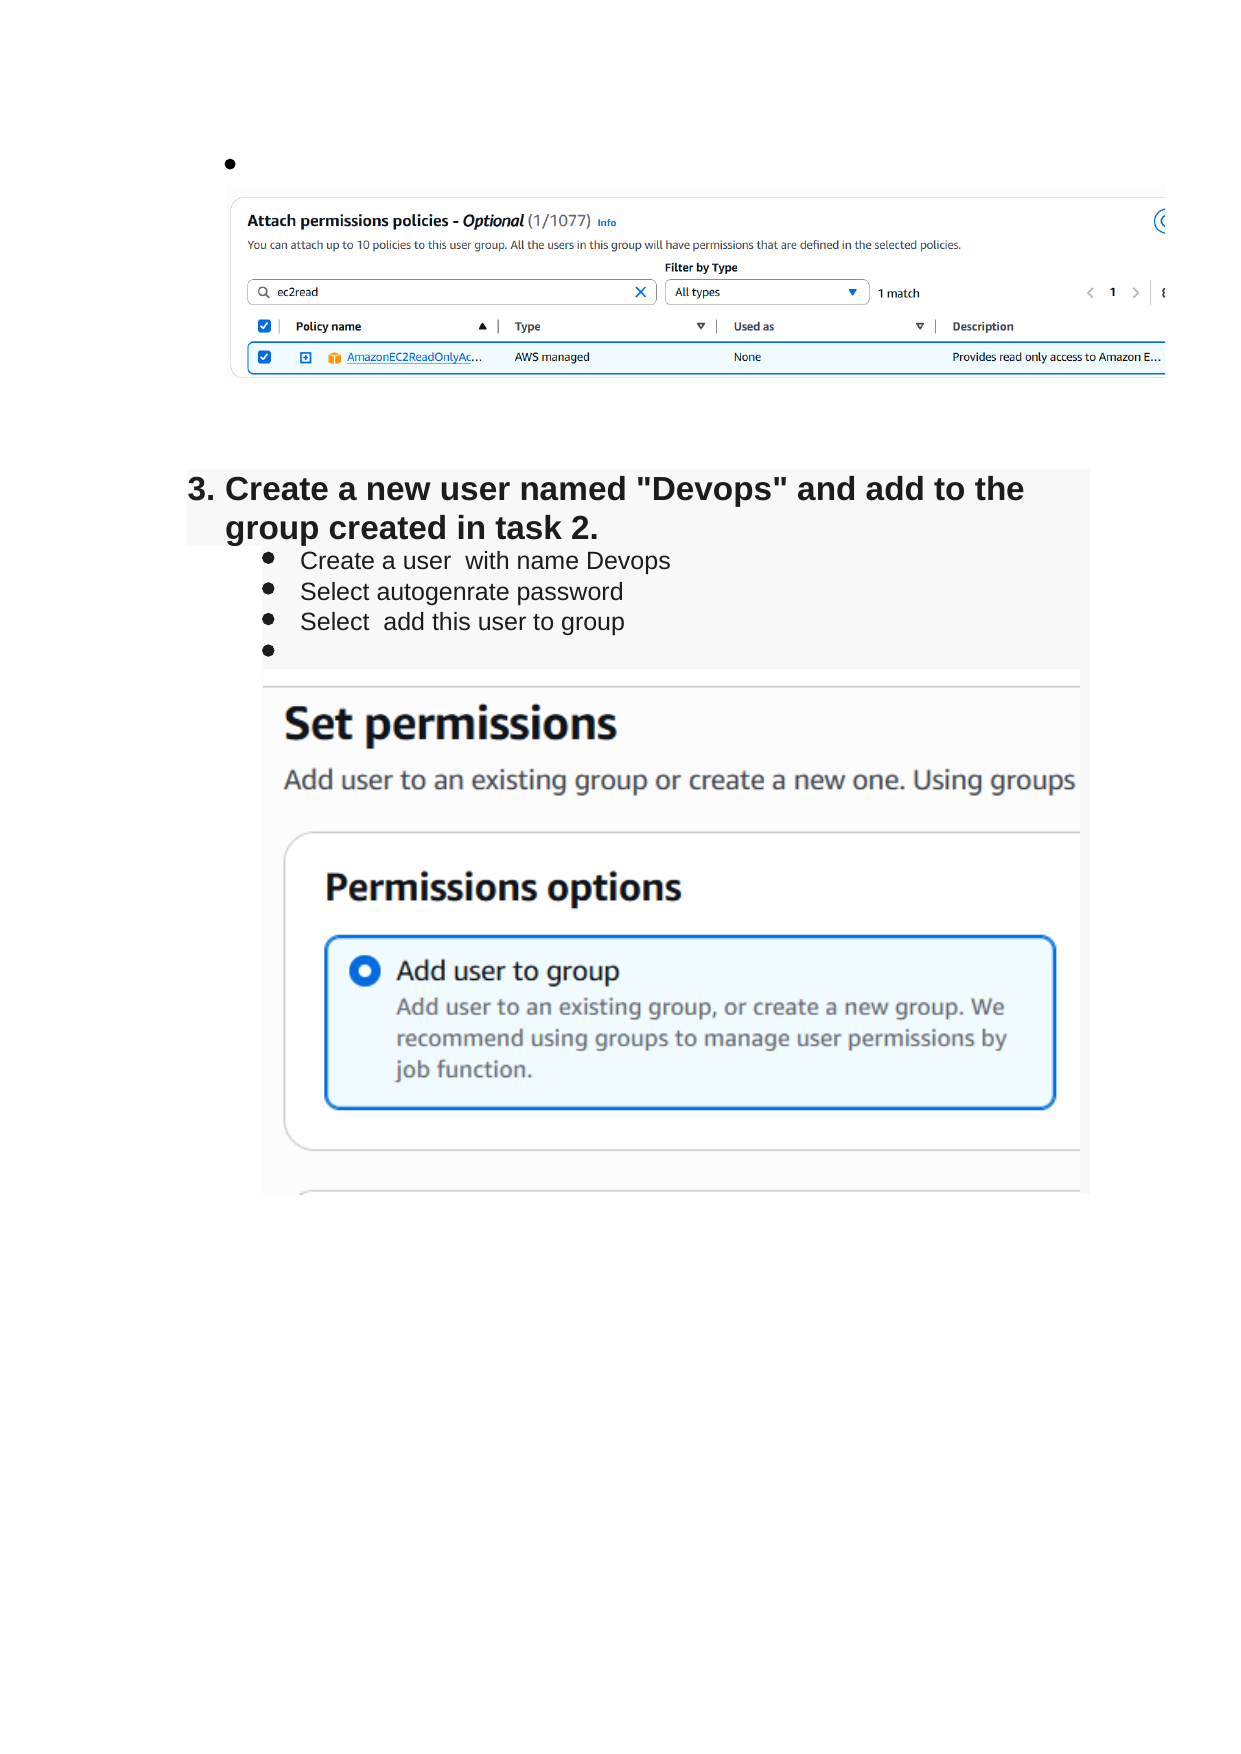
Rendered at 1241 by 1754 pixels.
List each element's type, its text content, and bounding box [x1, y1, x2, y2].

list Create a new user named "Devops" and add to the group created in task 2. [187, 469, 1090, 546]
picture [225, 185, 1166, 378]
list Select autogenrate password [262, 577, 1090, 607]
list Select add this user to group [262, 607, 1090, 638]
list Create a user with name Devops [262, 546, 1090, 577]
picture [262, 669, 1080, 1195]
